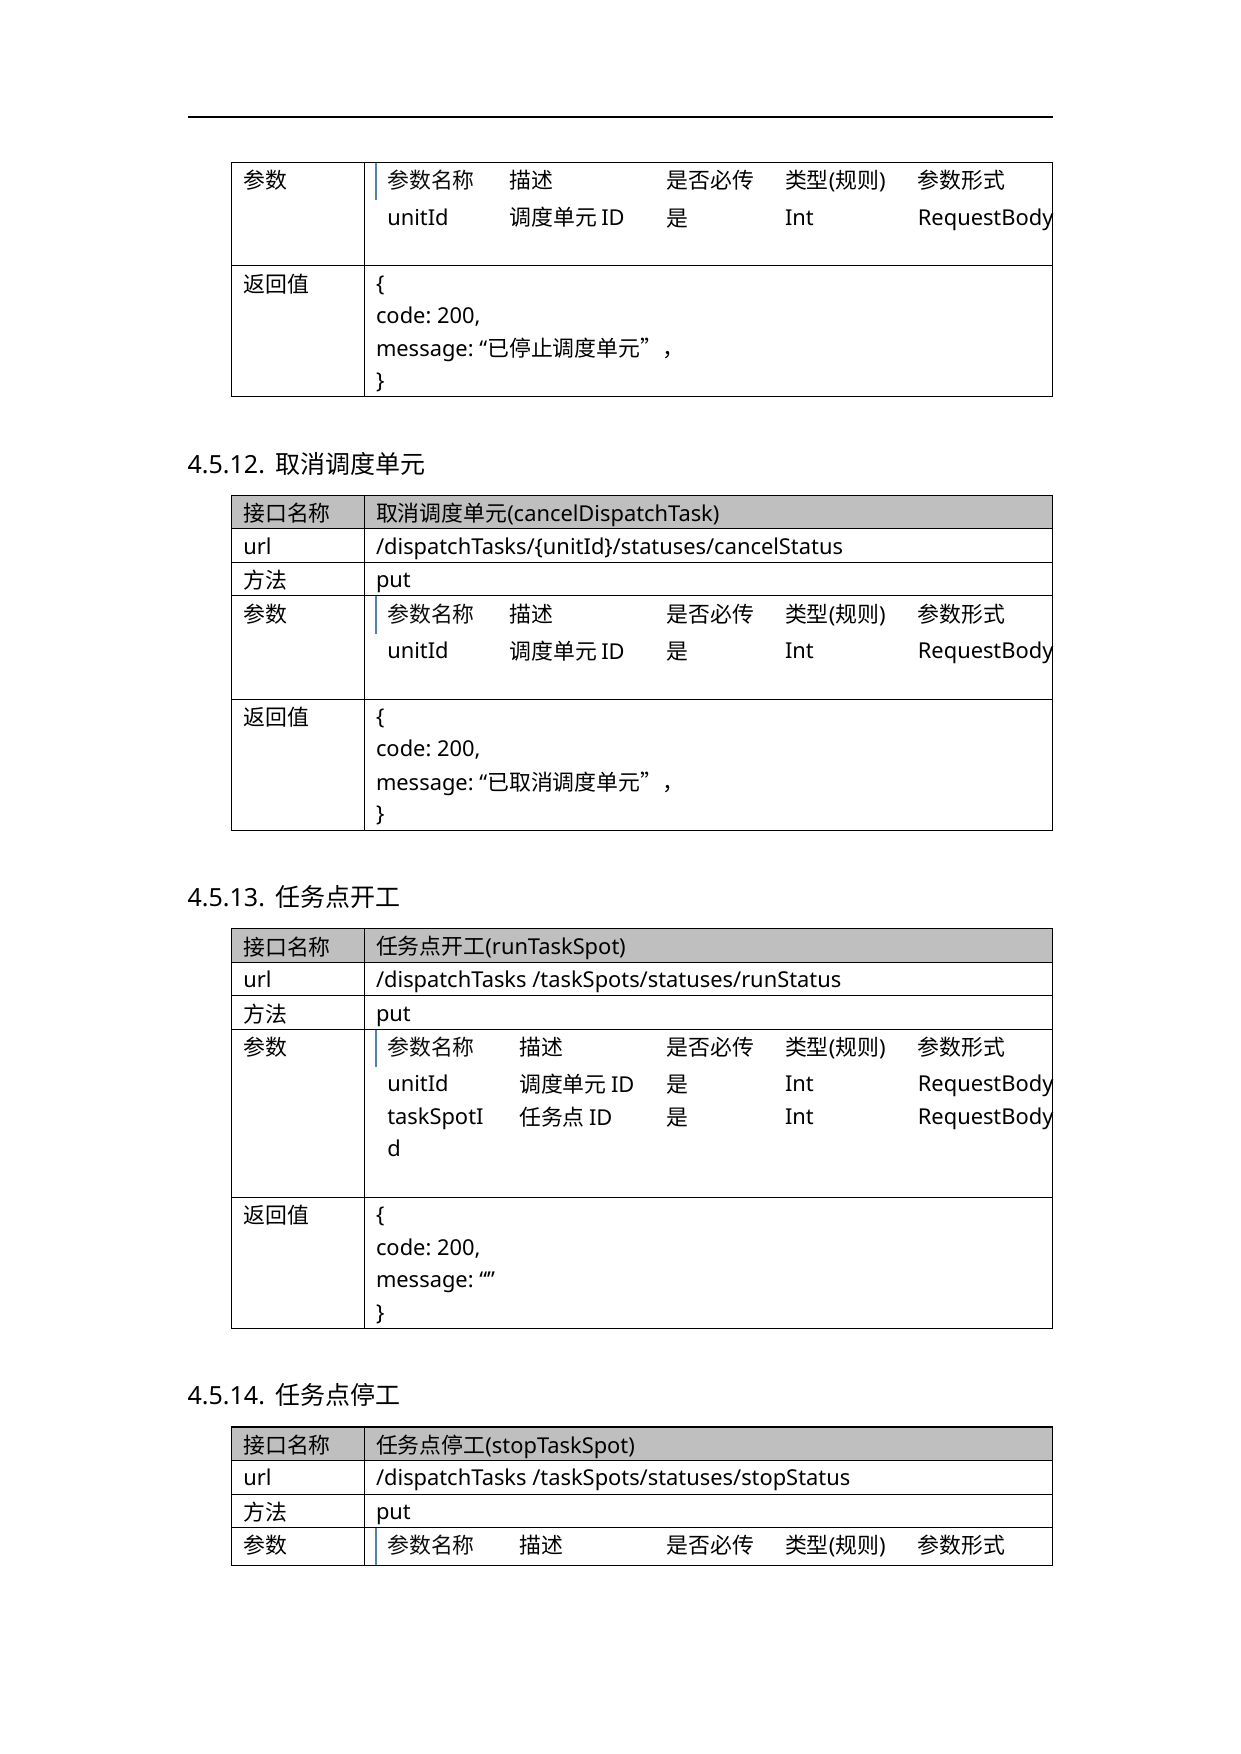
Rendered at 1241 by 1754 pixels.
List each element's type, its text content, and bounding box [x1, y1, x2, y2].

table_cell [365, 1528, 375, 1565]
table_cell [365, 596, 1052, 698]
table_cell [365, 163, 1052, 265]
table_cell put [365, 1495, 1052, 1527]
table_header 取消调度单元(cancelDispatchTask) [365, 496, 1052, 528]
table_header 接口名称 [232, 1428, 364, 1460]
table_header 接口名称 [232, 496, 364, 528]
table_cell /dispatchTasks /taskSpots/statuses/runStatus [365, 963, 1052, 995]
table_cell /dispatchTasks/{unitId}/statuses/cancelStatus [365, 529, 1052, 562]
table_cell { code: 200, message: “已停止调度单元”， } [365, 266, 1052, 396]
table_cell 参数 [232, 1528, 364, 1565]
subtitle 任务点开工 [187, 863, 1053, 928]
table_cell { code: 200, message: “已取消调度单元”， } [365, 700, 1052, 829]
table_cell 方法 [232, 563, 364, 595]
table_cell 参数 [232, 163, 364, 265]
subtitle 取消调度单元 [187, 430, 1053, 495]
table_cell put [365, 996, 1052, 1029]
table_cell put [365, 563, 1052, 595]
table_cell url [232, 529, 364, 562]
table_cell 方法 [232, 1495, 364, 1527]
table_header 任务点停工(stopTaskSpot) [365, 1428, 1052, 1460]
table_cell 返回值 [232, 1198, 364, 1328]
table_cell /dispatchTasks /taskSpots/statuses/stopStatus [365, 1461, 1052, 1493]
table_cell 方法 [232, 996, 364, 1029]
table_cell 返回值 [232, 700, 364, 829]
table_cell url [232, 1461, 364, 1493]
table_cell 参数 [232, 596, 364, 698]
table_cell [377, 1528, 508, 1565]
table_header 接口名称 [232, 929, 364, 962]
table_cell url [232, 963, 364, 995]
table_cell { code: 200, message: “” } [365, 1198, 1052, 1328]
subtitle 任务点停工 [187, 1361, 1053, 1426]
table_cell 参数 [232, 1030, 364, 1197]
table_cell [365, 1030, 1052, 1197]
table_cell 返回值 [232, 266, 364, 396]
table_header 任务点开工(runTaskSpot) [365, 929, 1052, 962]
